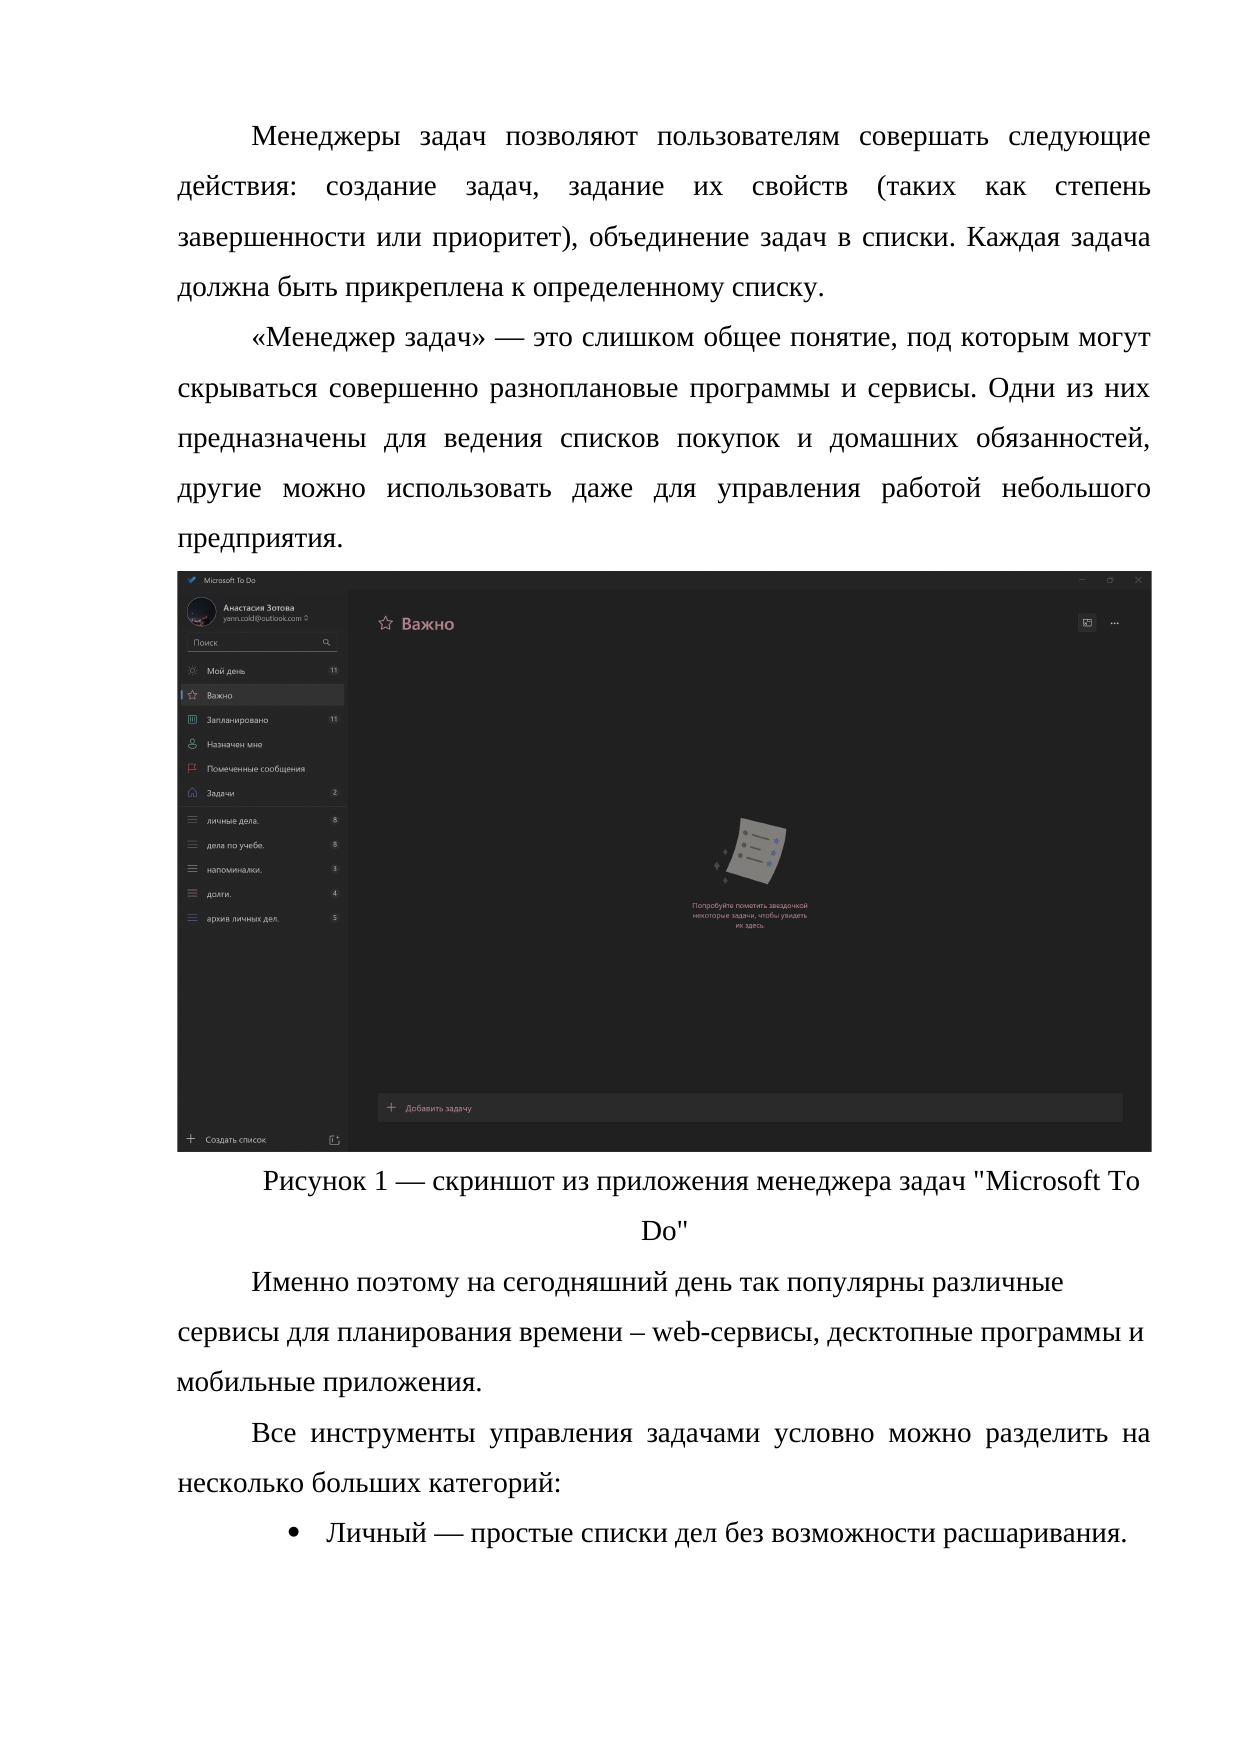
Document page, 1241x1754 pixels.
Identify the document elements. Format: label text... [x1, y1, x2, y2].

list Менеджеры задач позволяют пользователям совершать следующие действия: создание задач, задание их свойств (таких как степень завершенности или приоритет), объединение задач в списки. Каждая задача должна быть прикреплена к определенному списку. [177, 118, 1152, 303]
list Именно поэтому на сегодняшний день так популярны различные [177, 1264, 1152, 1297]
list Личный — простые списки дел без возможности расшаривания. [288, 1515, 1152, 1549]
list Рисунок 1 — скриншот из приложения менеджера задач "Microsoft To Do" [177, 1163, 1152, 1247]
list сервисы для планирования времени – web-сервисы, десктопные программы и [177, 1314, 1152, 1348]
list Все инструменты управления задачами условно можно разделить на несколько больших категорий: [177, 1415, 1152, 1499]
list мобильные приложения. [102, 1364, 1152, 1398]
picture [177, 571, 1152, 1152]
list «Менеджер задач» — это слишком общее понятие, под которым могут скрываться совершенно разноплановые программы и сервисы. Одни из них предназначены для ведения списков покупок и домашних обязанностей, другие можно использовать даже для управления работой небольшого предприятия. [177, 319, 1152, 554]
